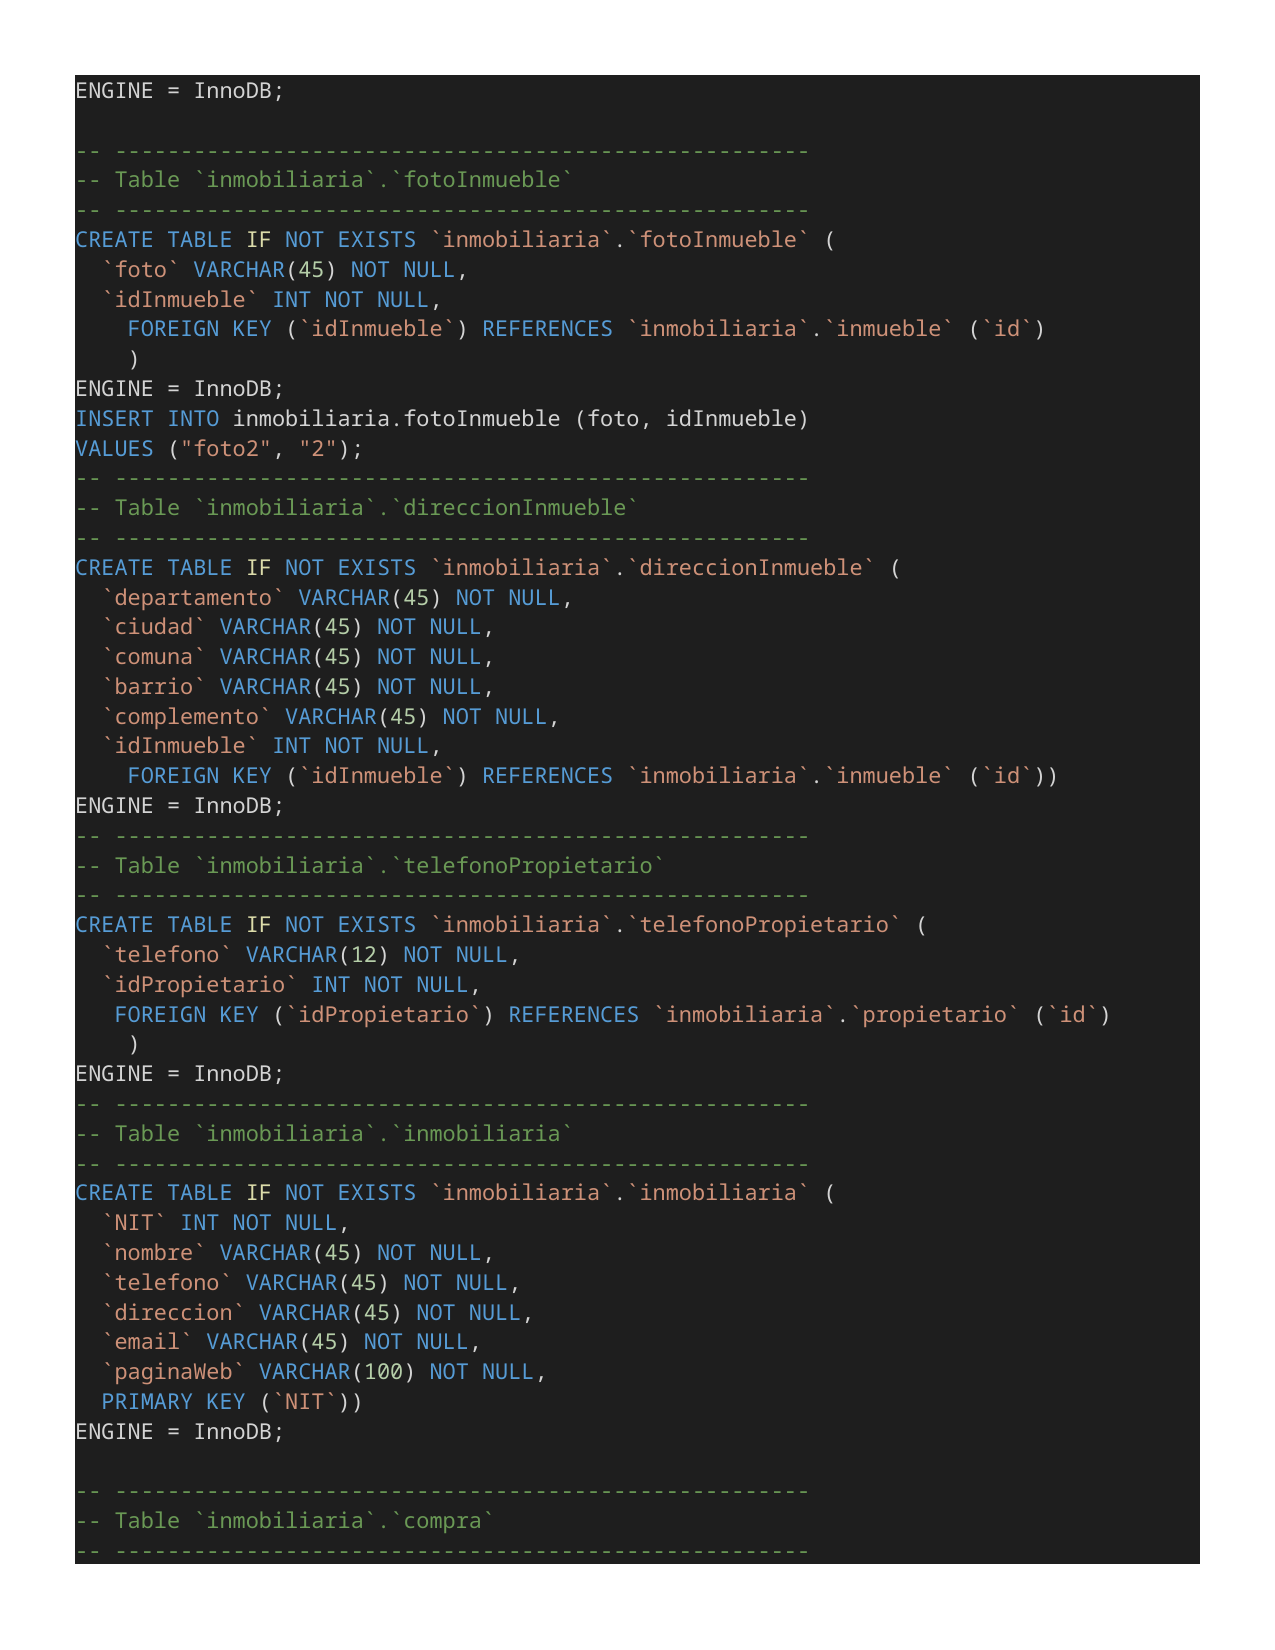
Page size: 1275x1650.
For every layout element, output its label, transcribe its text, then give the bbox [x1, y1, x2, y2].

text ENGINE = InnoDB; [75, 373, 1200, 403]
text `paginaWeb` VARCHAR(100) NOT NULL, [75, 1356, 1200, 1386]
text CREATE TABLE IF NOT EXISTS `inmobiliaria`.`inmobiliaria` ( [75, 1177, 1200, 1207]
text `complemento` VARCHAR(45) NOT NULL, [75, 701, 1200, 730]
text `idPropietario` INT NOT NULL, [75, 969, 1200, 998]
text -- ----------------------------------------------------- [75, 194, 1200, 224]
text ENGINE = InnoDB; [75, 790, 1200, 820]
text PRIMARY KEY (`NIT`)) [75, 1386, 1200, 1416]
text -- Table `inmobiliaria`.`fotoInmueble` [75, 164, 1200, 194]
text `NIT` INT NOT NULL, [75, 1207, 1200, 1237]
text -- ----------------------------------------------------- [75, 462, 1200, 492]
text CREATE TABLE IF NOT EXISTS `inmobiliaria`.`direccionInmueble` ( [75, 552, 1200, 581]
text `comuna` VARCHAR(45) NOT NULL, [75, 641, 1200, 671]
text -- ----------------------------------------------------- [75, 1475, 1200, 1505]
text -- ----------------------------------------------------- [75, 820, 1200, 849]
text ) [75, 343, 1200, 373]
text -- ----------------------------------------------------- [75, 522, 1200, 552]
text CREATE TABLE IF NOT EXISTS `inmobiliaria`.`fotoInmueble` ( [75, 224, 1200, 254]
text `barrio` VARCHAR(45) NOT NULL, [75, 671, 1200, 701]
text VALUES ("foto2", "2"); [75, 432, 1200, 462]
text -- Table `inmobiliaria`.`telefonoPropietario` [75, 849, 1200, 879]
text `telefono` VARCHAR(45) NOT NULL, [75, 1267, 1200, 1296]
text -- Table `inmobiliaria`.`compra` [75, 1505, 1200, 1535]
text -- ----------------------------------------------------- [75, 1088, 1200, 1118]
text ENGINE = InnoDB; [75, 75, 1200, 105]
text FOREIGN KEY (`idInmueble`) REFERENCES `inmobiliaria`.`inmueble` (`id`) [75, 313, 1200, 343]
text `ciudad` VARCHAR(45) NOT NULL, [75, 611, 1200, 641]
text `departamento` VARCHAR(45) NOT NULL, [75, 581, 1200, 611]
text -- ----------------------------------------------------- [75, 879, 1200, 909]
text `email` VARCHAR(45) NOT NULL, [75, 1326, 1200, 1356]
text `nombre` VARCHAR(45) NOT NULL, [75, 1237, 1200, 1267]
text FOREIGN KEY (`idPropietario`) REFERENCES `inmobiliaria`.`propietario` (`id`) [75, 998, 1200, 1028]
text FOREIGN KEY (`idInmueble`) REFERENCES `inmobiliaria`.`inmueble` (`id`)) [75, 760, 1200, 790]
text -- Table `inmobiliaria`.`inmobiliaria` [75, 1118, 1200, 1147]
text CREATE TABLE IF NOT EXISTS `inmobiliaria`.`telefonoPropietario` ( [75, 909, 1200, 939]
text -- ----------------------------------------------------- [75, 1535, 1200, 1564]
text `idInmueble` INT NOT NULL, [75, 283, 1200, 313]
text -- ----------------------------------------------------- [75, 1147, 1200, 1177]
text ENGINE = InnoDB; [75, 1416, 1200, 1445]
text `foto` VARCHAR(45) NOT NULL, [75, 254, 1200, 283]
text ENGINE = InnoDB; [75, 1058, 1200, 1088]
text -- Table `inmobiliaria`.`direccionInmueble` [75, 492, 1200, 522]
text `idInmueble` INT NOT NULL, [75, 730, 1200, 760]
text INSERT INTO inmobiliaria.fotoInmueble (foto, idInmueble) [75, 403, 1200, 432]
text `telefono` VARCHAR(12) NOT NULL, [75, 939, 1200, 969]
text ) [75, 1028, 1200, 1058]
text `direccion` VARCHAR(45) NOT NULL, [75, 1296, 1200, 1326]
text -- ----------------------------------------------------- [75, 134, 1200, 164]
